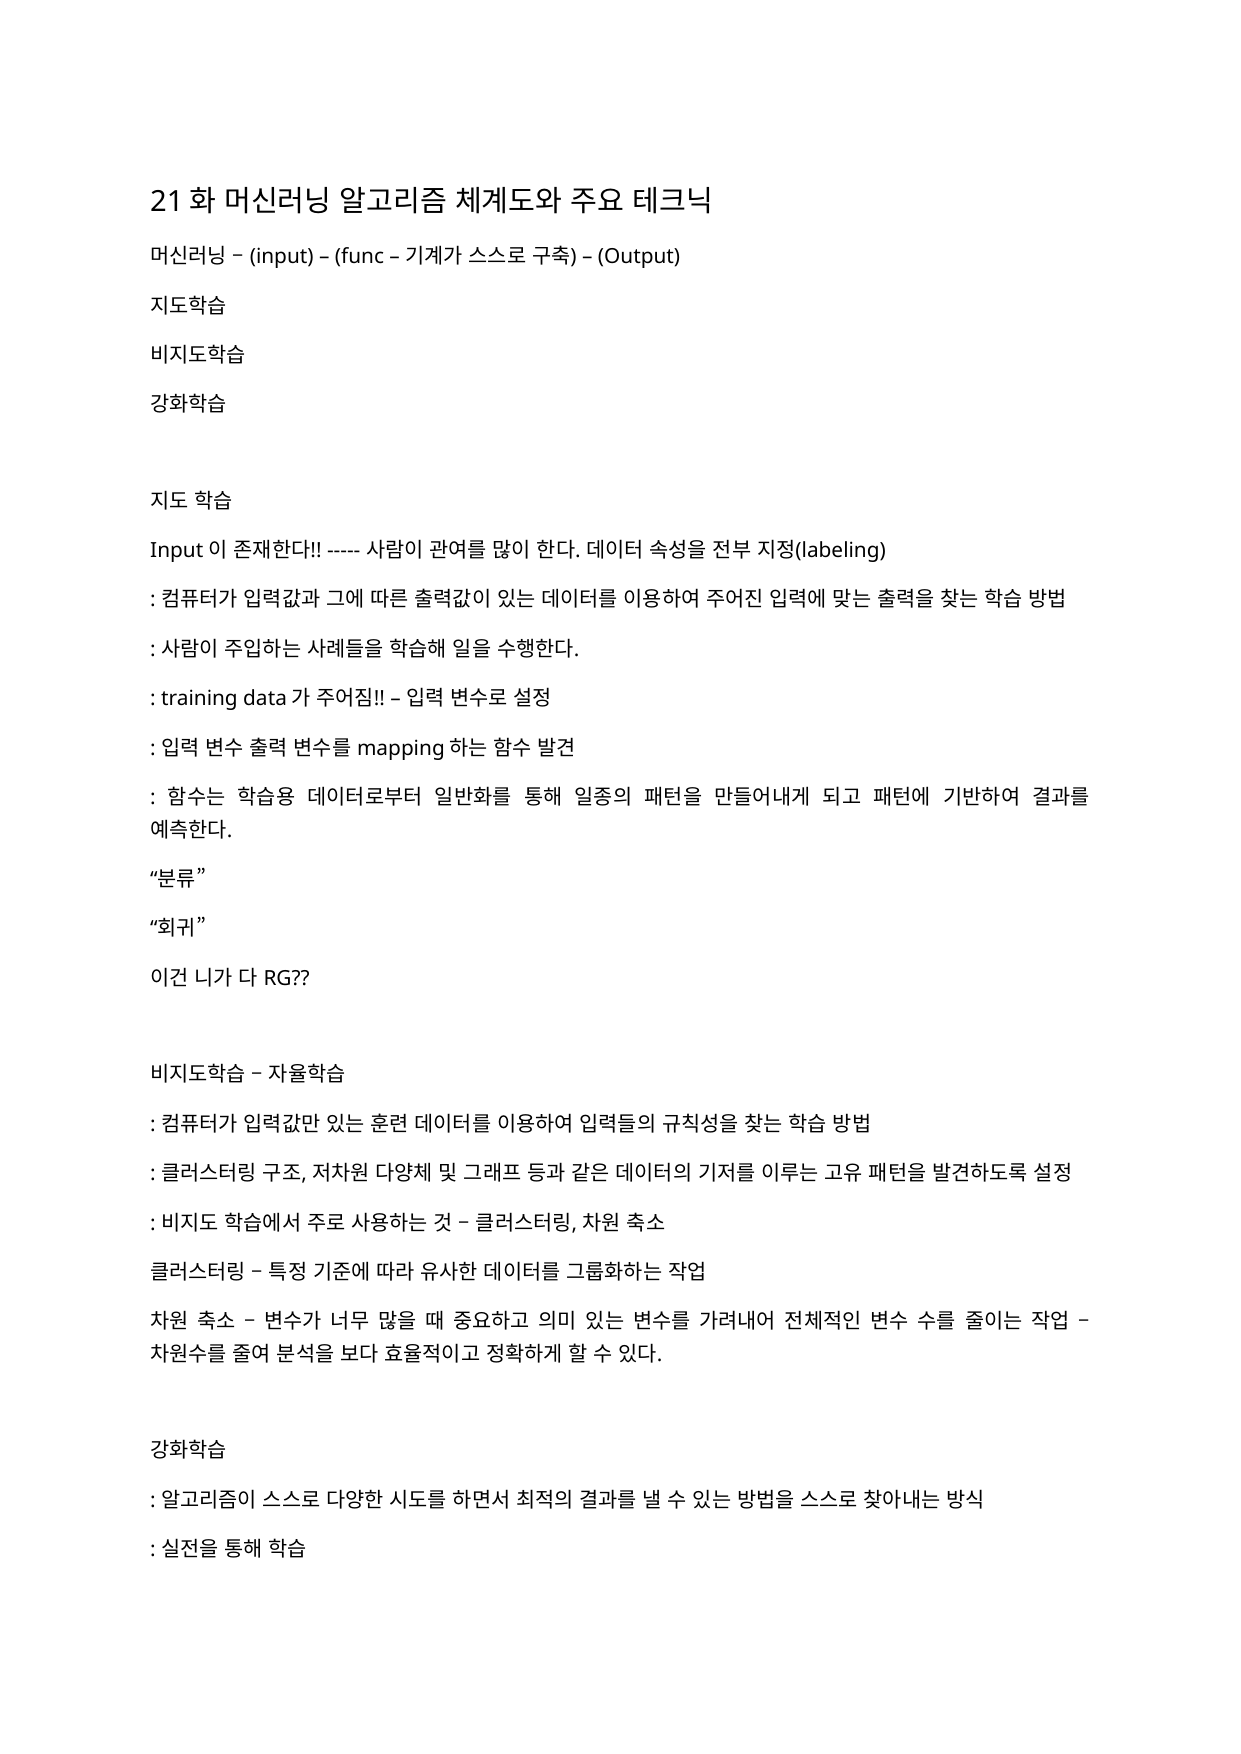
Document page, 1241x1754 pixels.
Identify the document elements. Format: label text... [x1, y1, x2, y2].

text “회귀” [150, 912, 1090, 942]
text : 입력 변수 출력 변수를 mapping하는 함수 발견 [150, 731, 1090, 761]
text : 알고리즘이 스스로 다양한 시도를 하면서 최적의 결과를 낼 수 있는 방법을 스스로 찾아내는 방식 [150, 1483, 1090, 1513]
text 지도학습 [150, 289, 1090, 319]
text : 사람이 주입하는 사례들을 학습해 일을 수행한다. [150, 632, 1090, 662]
text : 클러스터링 구조, 저차원 다양체 및 그래프 등과 같은 데이터의 기저를 이루는 고유 패턴을 발견하도록 설정 [150, 1156, 1090, 1187]
text : 실전을 통해 학습 [150, 1532, 1090, 1563]
text Input 이 존재한다!! ----- 사람이 관여를 많이 한다. 데이터 속성을 전부 지정(labeling) [150, 533, 1090, 564]
text : training data가 주어짐!! – 입력 변수로 설정 [150, 681, 1090, 712]
text 차원 축소 – 변수가 너무 많을 때 중요하고 의미 있는 변수를 가려내어 전체적인 변수 수를 줄이는 작업 – 차원수를 줄여 분석을 보다 효율적이고 정확하게 할 수 있다. [150, 1304, 1090, 1367]
text 머신러닝 – (input) – (func – 기계가 스스로 구축) – (Output) [150, 239, 1090, 270]
text 강화학습 [150, 1434, 1090, 1464]
text 21화 머신러닝 알고리즘 체계도와 주요 테크닉 [150, 177, 1090, 219]
text : 컴퓨터가 입력값만 있는 훈련 데이터를 이용하여 입력들의 규칙성을 찾는 학습 방법 [150, 1107, 1090, 1137]
text 비지도학습 [150, 338, 1090, 368]
text 이건 니가 다 RG?? [150, 961, 1090, 991]
text “분류” [150, 862, 1090, 893]
text : 컴퓨터가 입력값과 그에 따른 출력값이 있는 데이터를 이용하여 주어진 입력에 맞는 출력을 찾는 학습 방법 [150, 583, 1090, 613]
text : 함수는 학습용 데이터로부터 일반화를 통해 일종의 패턴을 만들어내게 되고 패턴에 기반하여 결과를 예측한다. [150, 780, 1090, 843]
text 강화학습 [150, 387, 1090, 418]
text 클러스터링 – 특정 기준에 따라 유사한 데이터를 그룹화하는 작업 [150, 1255, 1090, 1285]
text 지도 학습 [150, 484, 1090, 514]
text 비지도학습 – 자율학습 [150, 1058, 1090, 1088]
text : 비지도 학습에서 주로 사용하는 것 – 클러스터링, 차원 축소 [150, 1206, 1090, 1236]
